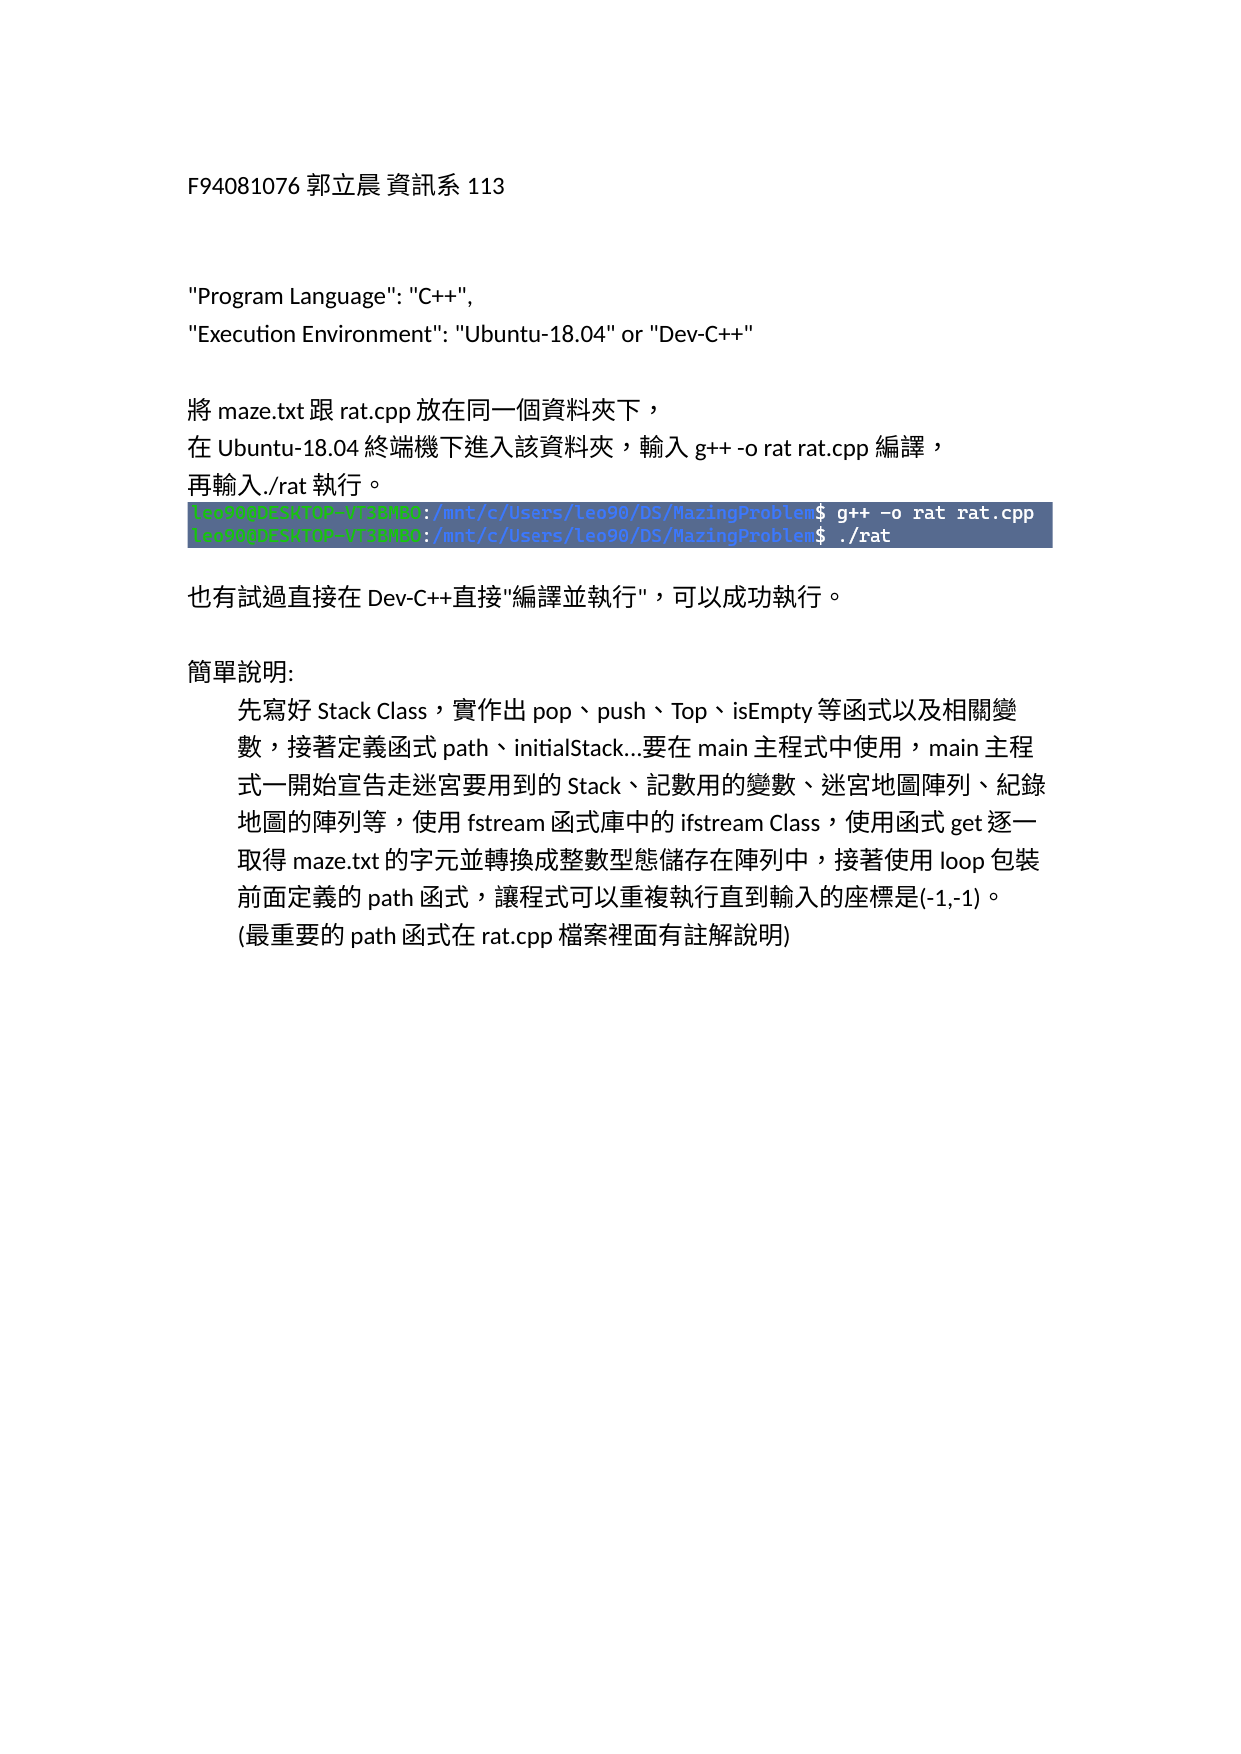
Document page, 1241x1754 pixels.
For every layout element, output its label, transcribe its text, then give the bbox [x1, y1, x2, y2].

text (最重要的path函式在rat.cpp檔案裡面有註解說明) [187, 914, 1053, 952]
text "Execution Environment": "Ubuntu-18.04" or "Dev-C++" [187, 314, 1053, 352]
text 簡單說明: [187, 652, 1053, 689]
text 將maze.txt跟rat.cpp放在同一個資料夾下， [187, 389, 1053, 427]
text 再輸入./rat執行。 [187, 464, 1053, 502]
text 也有試過直接在Dev-C++直接"編譯並執行"，可以成功執行。 [187, 577, 1053, 614]
text "Program Language": "C++", [187, 277, 1053, 314]
text 在Ubuntu-18.04 終端機下進入該資料夾，輸入g++ -o rat rat.cpp 編譯， [187, 427, 1053, 464]
picture [187, 502, 1053, 548]
text 先寫好Stack Class，實作出pop、push、Top、isEmpty等函式以及相關變 數，接著定義函式path、initialStack...要在main主程式中使用，main主程 式一開始宣告走迷宮要用到的Stack、記數用的變數、迷宮地圖陣列、紀錄 地圖的陣列等，使用fstream函式庫中的ifstream Class，使用函式get逐一 取得maze.txt的字元並轉換成整數型態儲存在陣列中，接著使用loop包裝 前面定義的path函式，讓程式可以重複執行直到輸入的座標是(-1,-1)。 [187, 689, 1053, 914]
text F94081076 郭立晨 資訊系113 [187, 164, 1053, 202]
